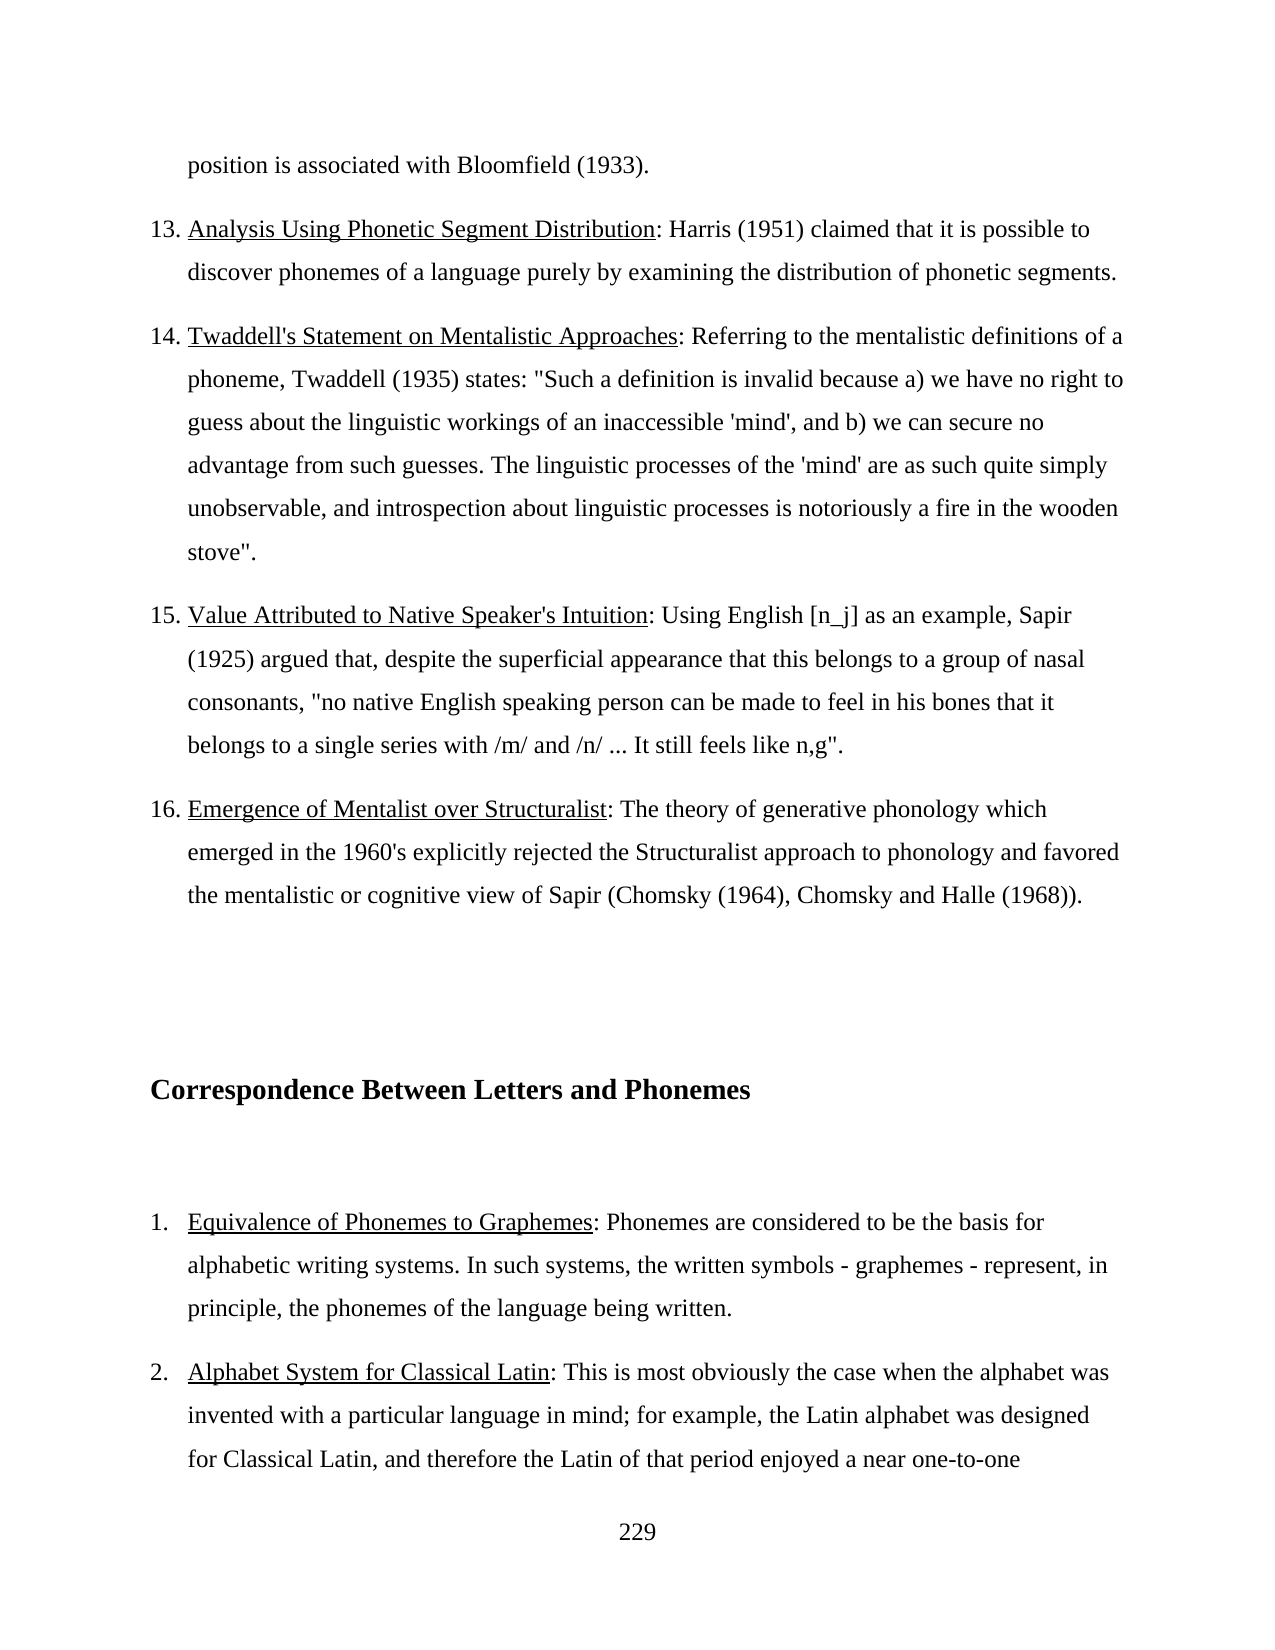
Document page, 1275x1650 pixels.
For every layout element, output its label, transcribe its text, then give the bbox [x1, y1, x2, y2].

list Value Attributed to Native Speaker's Intuition: Using English [n_j] as an example, Sapir (1925) argued that, despite the superficial appearance that this belongs to a group of nasal consonants, "no native English speaking person can be made to feel in his bones that it belongs to a single series with /m/ and /n/ ... It still feels like n,g". [150, 601, 1125, 759]
text Correspondence Between Letters and Phonemes [150, 1072, 1125, 1106]
list Equivalence of Phonemes to Graphemes: Phonemes are considered to be the basis for alphabetic writing systems. In such systems, the written symbols - graphemes - represent, in principle, the phonemes of the language being written. [150, 1207, 1125, 1322]
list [150, 150, 1125, 179]
list Twaddell's Statement on Mentalistic Approaches: Referring to the mentalistic definitions of a phoneme, Twaddell (1935) states: "Such a definition is invalid because a) we have no right to guess about the linguistic workings of an inaccessible 'mind', and b) we can secure no advantage from such guesses. The linguistic processes of the 'mind' are as such quite simply unobservable, and introspection about linguistic processes is notoriously a fire in the wooden stove". [150, 321, 1125, 565]
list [150, 1357, 1125, 1472]
list Emergence of Mentalist over Structuralist: The theory of generative phonology which emerged in the 1960's explicitly rejected the Structuralist approach to phonology and favored the mentalistic or cognitive view of Sapir (Chomsky (1964), Chomsky and Halle (1968)). [150, 794, 1125, 909]
list Analysis Using Phonetic Segment Distribution: Harris (1951) claimed that it is possible to discover phonemes of a language purely by examining the distribution of phonetic segments. [150, 214, 1125, 286]
